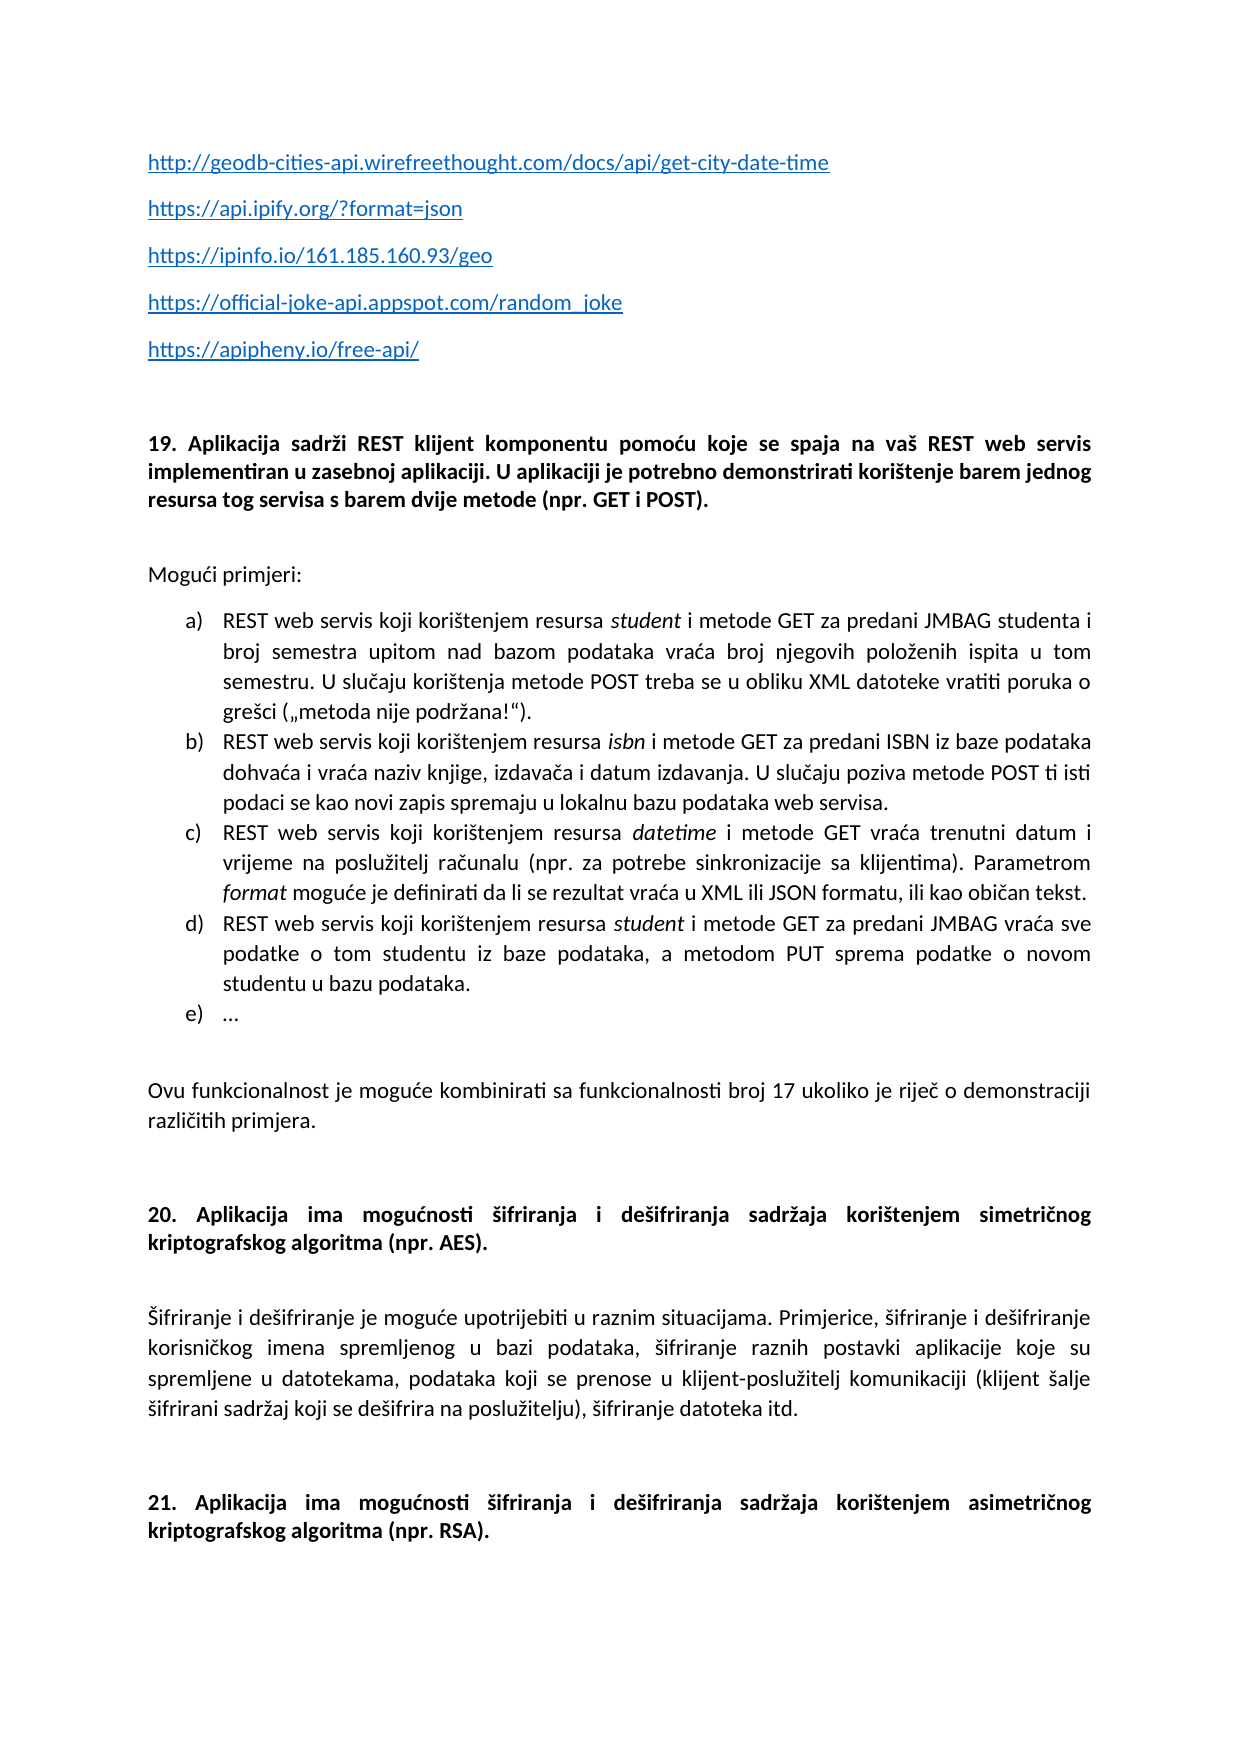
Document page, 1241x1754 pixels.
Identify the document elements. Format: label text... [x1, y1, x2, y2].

text 19. Aplikacija sadrži REST klijent komponentu pomoću koje se spaja na vaš REST web servis implementiran u zasebnoj aplikaciji. U aplikaciji je potrebno demonstrirati korištenje barem jednog resursa tog servisa s barem dvije metode (npr. GET i POST). [148, 429, 1093, 513]
text https://official-joke-api.appspot.com/random_joke [148, 288, 1093, 316]
list … [185, 999, 1093, 1027]
text Šifriranje i dešifriranje je moguće upotrijebiti u raznim situacijama. Primjerice, šifriranje i dešifriranje korisničkog imena spremljenog u bazi podataka, šifriranje raznih postavki aplikacije koje su spremljene u datotekama, podataka koji se prenose u klijent-poslužitelj komunikaciji (klijent šalje šifrirani sadržaj koji se dešifrira na poslužitelju), šifriranje datoteka itd. [148, 1303, 1093, 1422]
text 20. Aplikacija ima mogućnosti šifriranja i dešifriranja sadržaja korištenjem simetričnog kriptografskog algoritma (npr. AES). [148, 1200, 1093, 1256]
text https://apipheny.io/free-api/ [148, 335, 1093, 363]
text Mogući primjeri: [148, 560, 1093, 588]
list REST web servis koji korištenjem resursa isbn i metode GET za predani ISBN iz baze podataka dohvaća i vraća naziv knjige, izdavača i datum izdavanja. U slučaju poziva metode POST ti isti podaci se kao novi zapis spremaju u lokalnu bazu podataka web servisa. [185, 727, 1093, 816]
list REST web servis koji korištenjem resursa student i metode GET za predani JMBAG vraća sve podatke o tom studentu iz baze podataka, a metodom PUT sprema podatke o novom studentu u bazu podataka. [185, 909, 1093, 997]
list REST web servis koji korištenjem resursa student i metode GET za predani JMBAG studenta i broj semestra upitom nad bazom podataka vraća broj njegovih položenih ispita u tom semestru. U slučaju korištenja metode POST treba se u obliku XML datoteke vratiti poruka o grešci („metoda nije podržana!“). [185, 607, 1093, 725]
text Ovu funkcionalnost je moguće kombinirati sa funkcionalnosti broj 17 ukoliko je riječ o demonstraciji različitih primjera. [148, 1076, 1093, 1135]
text 21. Aplikacija ima mogućnosti šifriranja i dešifriranja sadržaja korištenjem asimetričnog kriptografskog algoritma (npr. RSA). [148, 1488, 1093, 1544]
text https://ipinfo.io/161.185.160.93/geo [148, 241, 1093, 269]
text http://geodb-cities-api.wirefreethought.com/docs/api/get-city-date-time [148, 148, 1093, 176]
list REST web servis koji korištenjem resursa datetime i metode GET vraća trenutni datum i vrijeme na poslužitelj računalu (npr. za potrebe sinkronizacije sa klijentima). Parametrom format moguće je definirati da li se rezultat vraća u XML ili JSON formatu, ili kao običan tekst. [185, 818, 1093, 907]
text https://api.ipify.org/?format=json [148, 194, 1093, 222]
